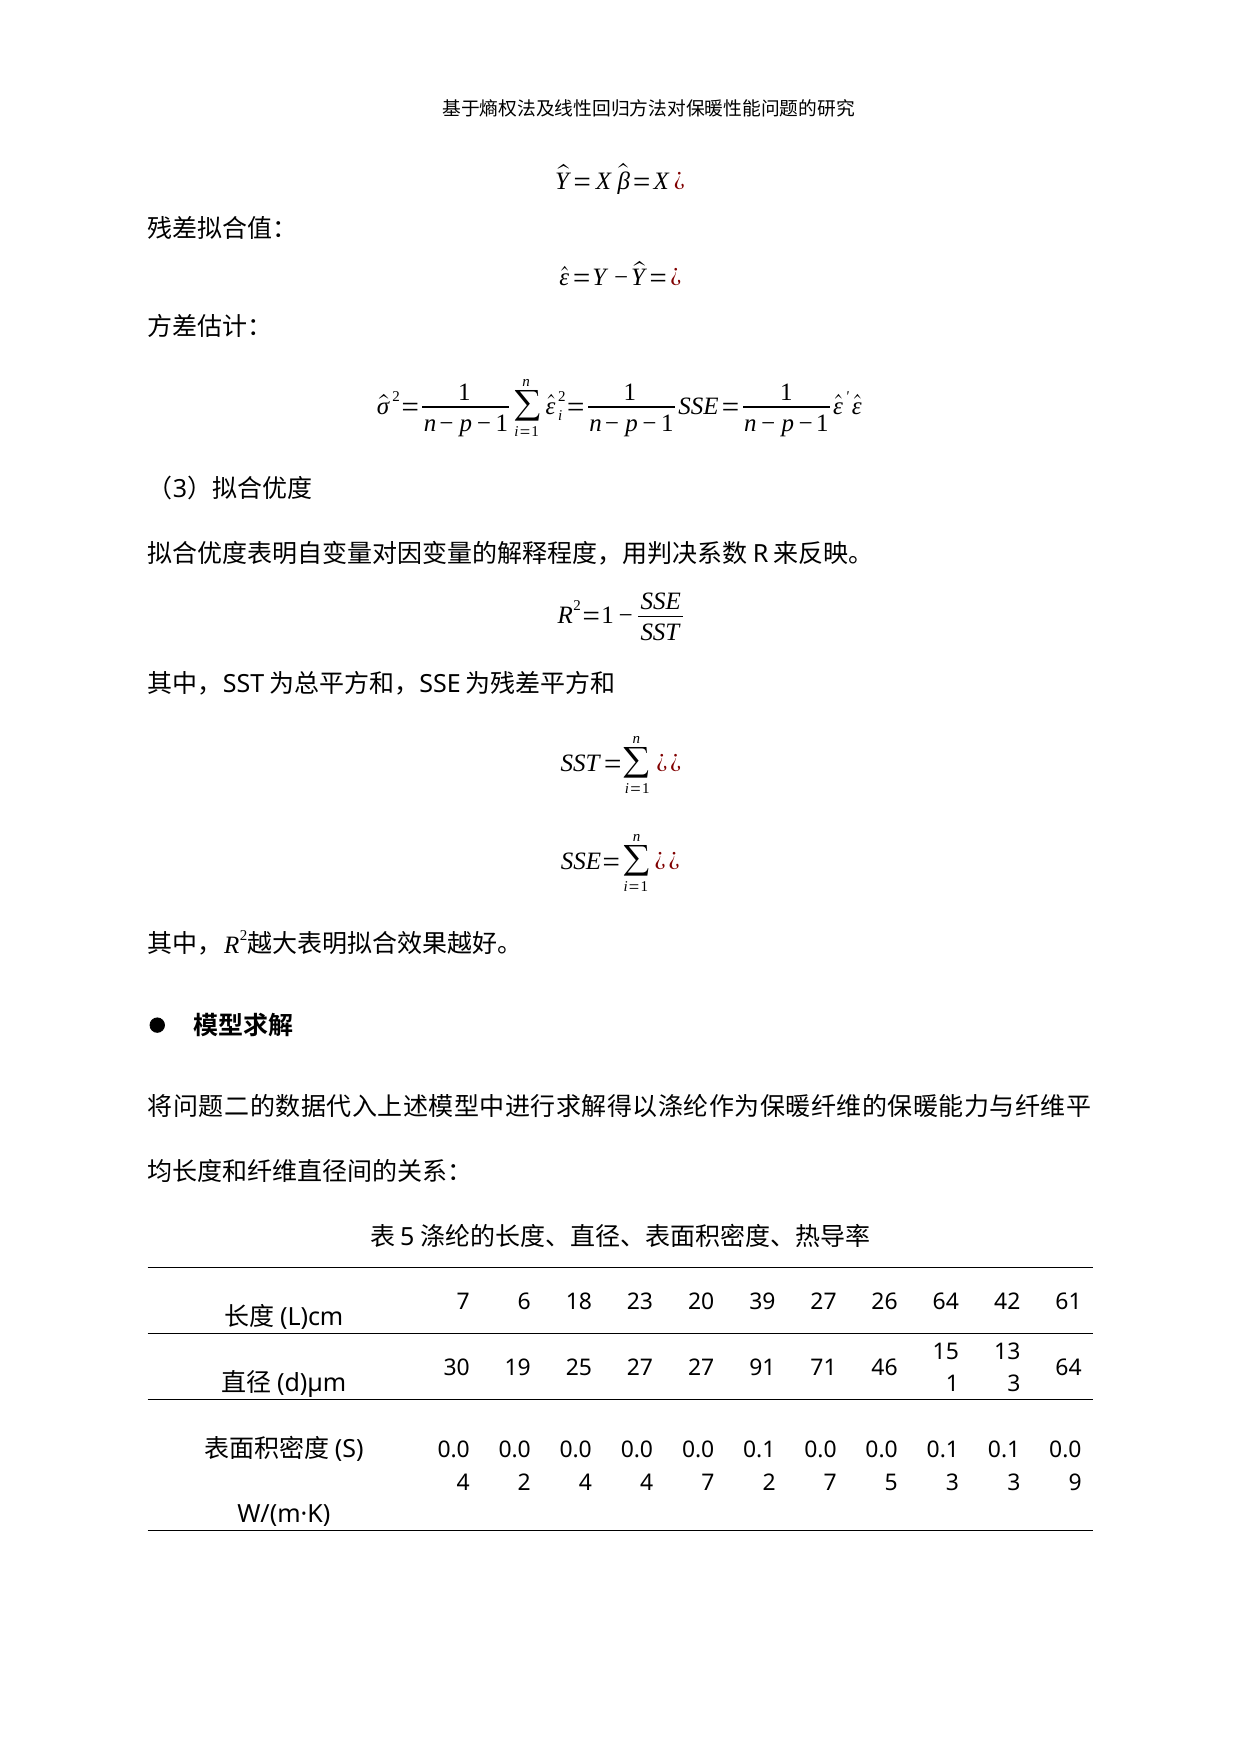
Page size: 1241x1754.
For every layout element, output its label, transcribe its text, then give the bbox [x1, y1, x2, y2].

table_header 18 [542, 1268, 603, 1333]
table_header 7 [420, 1268, 481, 1333]
table_cell 151 [909, 1334, 970, 1399]
table_header 27 [786, 1268, 848, 1333]
text 将问题二的数据代入上述模型中进行求解得以涤纶作为保暖纤维的保暖能力与纤维平均长度和纤维直径间的关系： [148, 1072, 1092, 1202]
table_cell 0.02 [481, 1400, 542, 1530]
table_cell 91 [725, 1334, 786, 1399]
table_header 23 [603, 1268, 664, 1333]
table_header 长度 (L)cm [148, 1268, 419, 1333]
table_cell 表面积密度 (S) W/(m·K) [148, 1400, 419, 1530]
table_cell 0.09 [1031, 1400, 1092, 1530]
table_cell 27 [664, 1334, 725, 1399]
text 拟合优度表明自变量对因变量的解释程度，用判决系数R来反映。 [148, 519, 1092, 584]
table_cell 46 [848, 1334, 909, 1399]
table_cell 133 [970, 1334, 1031, 1399]
table_header 61 [1031, 1268, 1092, 1333]
table_cell 0.04 [420, 1400, 481, 1530]
table_cell 71 [786, 1334, 848, 1399]
table_header 42 [970, 1268, 1031, 1333]
table_cell 0.13 [970, 1400, 1031, 1530]
table_cell 25 [542, 1334, 603, 1399]
table_header 6 [481, 1268, 542, 1333]
list 模型求解 [148, 991, 1092, 1056]
table_header 26 [848, 1268, 909, 1333]
text 表5 涤纶的长度、直径、表面积密度、热导率 [148, 1202, 1092, 1267]
text 方差估计： [148, 292, 1092, 357]
text 其中，越大表明拟合效果越好。 [148, 909, 1092, 974]
table_cell 0.12 [725, 1400, 786, 1530]
table_cell 30 [420, 1334, 481, 1399]
table_cell 0.07 [786, 1400, 848, 1530]
table_cell 0.04 [603, 1400, 664, 1530]
text （3）拟合优度 [148, 454, 1092, 519]
table_cell 0.13 [909, 1400, 970, 1530]
table_cell 0.07 [664, 1400, 725, 1530]
table_cell 0.05 [848, 1400, 909, 1530]
text 其中，SST为总平方和，SSE为残差平方和 [148, 649, 1092, 714]
table_header 20 [664, 1268, 725, 1333]
table_header 64 [909, 1268, 970, 1333]
table_cell 19 [481, 1334, 542, 1399]
table_cell 0.04 [542, 1400, 603, 1530]
table_cell 27 [603, 1334, 664, 1399]
table_cell 64 [1031, 1334, 1092, 1399]
text 残差拟合值： [148, 194, 1092, 259]
table_header 39 [725, 1268, 786, 1333]
table_cell 直径 (d)μm [148, 1334, 419, 1399]
